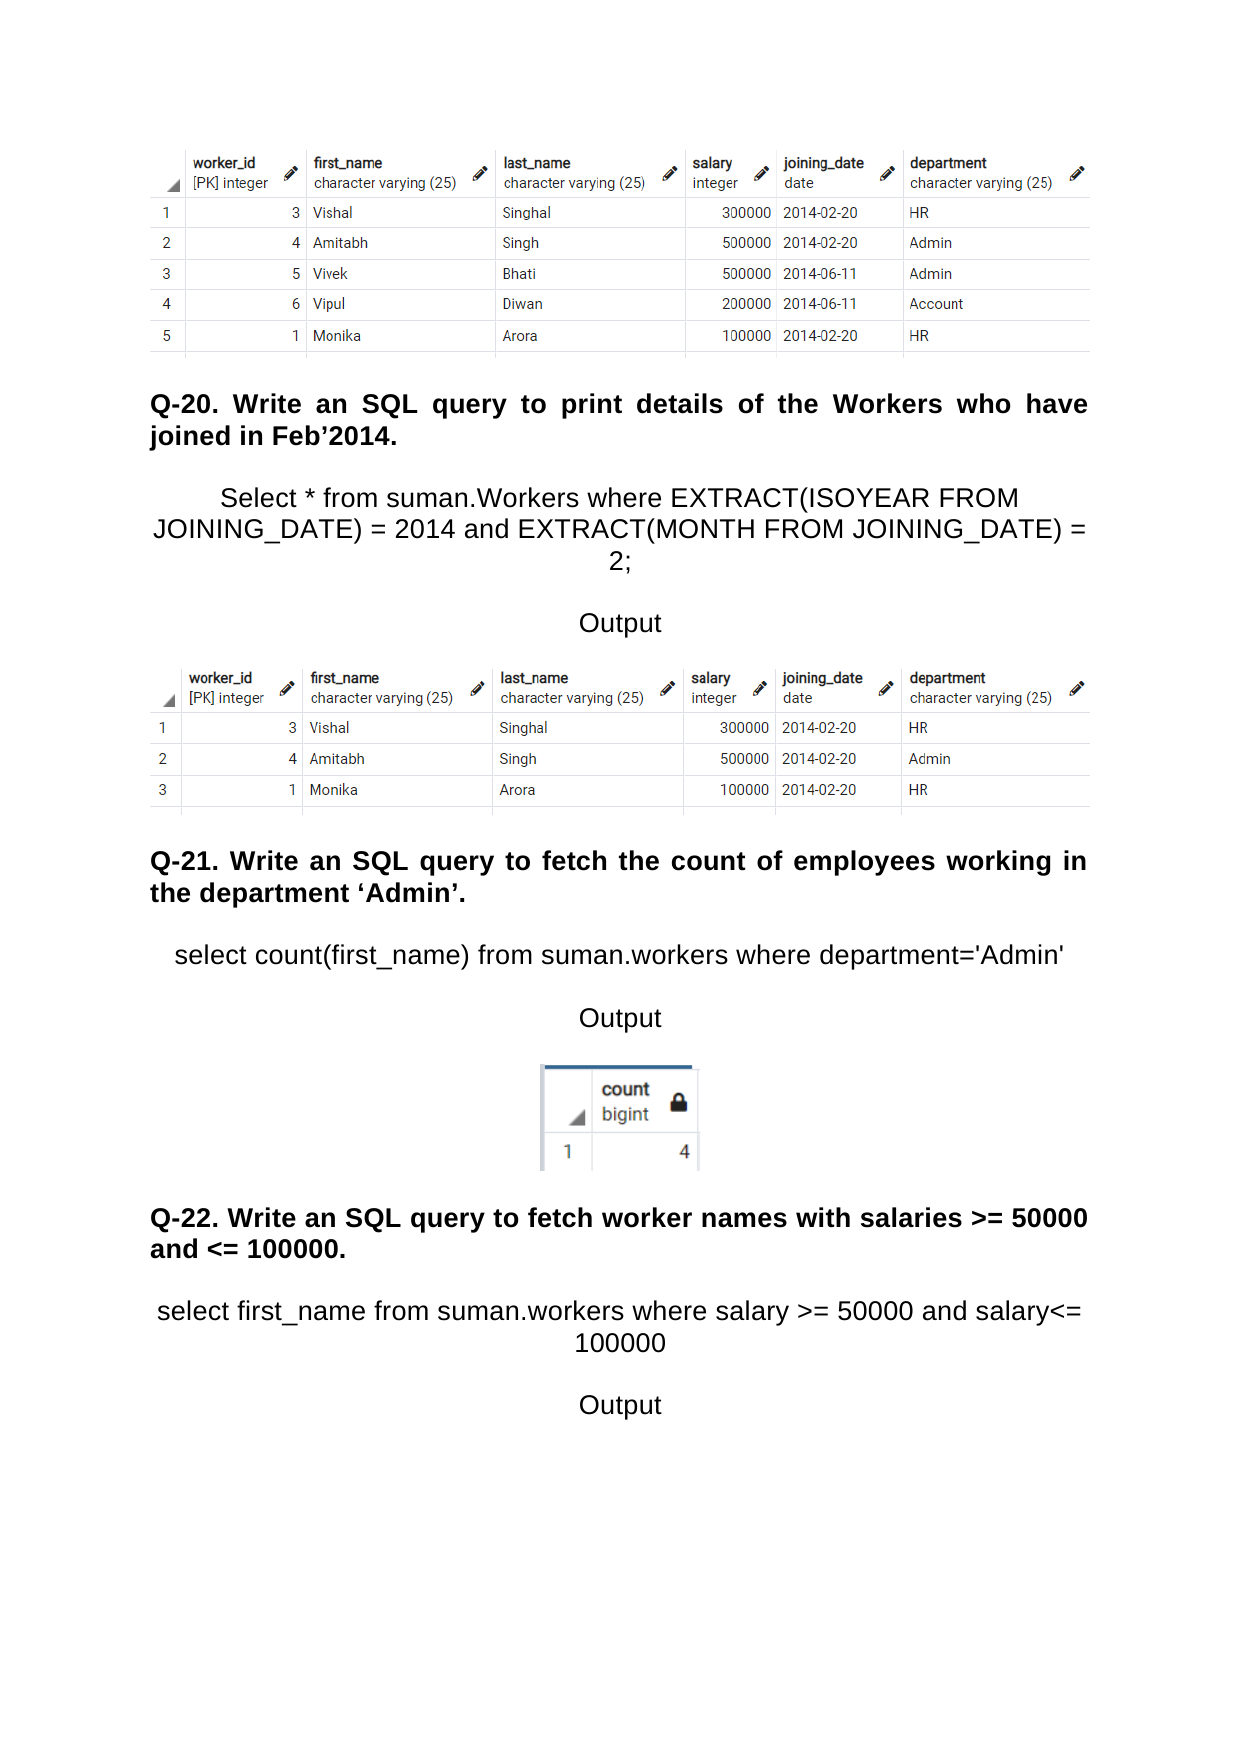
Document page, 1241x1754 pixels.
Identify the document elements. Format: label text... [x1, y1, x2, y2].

text select count(first_name) from suman.workers where department='Admin' [150, 939, 1090, 970]
text Q-22. Write an SQL query to fetch worker names with salaries >= 50000 and <= 100000. [150, 1202, 1090, 1264]
text Q-20. Write an SQL query to print details of the Workers who have joined in Feb’2014. [150, 388, 1090, 451]
text Output [150, 1002, 1090, 1033]
text Output [150, 607, 1090, 638]
text Output [150, 1389, 1090, 1420]
text select first_name from suman.workers where salary >= 50000 and salary<= 100000 [150, 1295, 1090, 1358]
text Q-21. Write an SQL query to fetch the count of employees working in the department ‘Admin’. [150, 845, 1090, 908]
picture [150, 669, 1090, 815]
picture [150, 150, 1090, 358]
picture [540, 1064, 700, 1171]
text Select * from suman.Workers where EXTRACT(ISOYEAR FROM JOINING_DATE) = 2014 and EXTRACT(MONTH FROM JOINING_DATE) = 2; [150, 482, 1090, 576]
